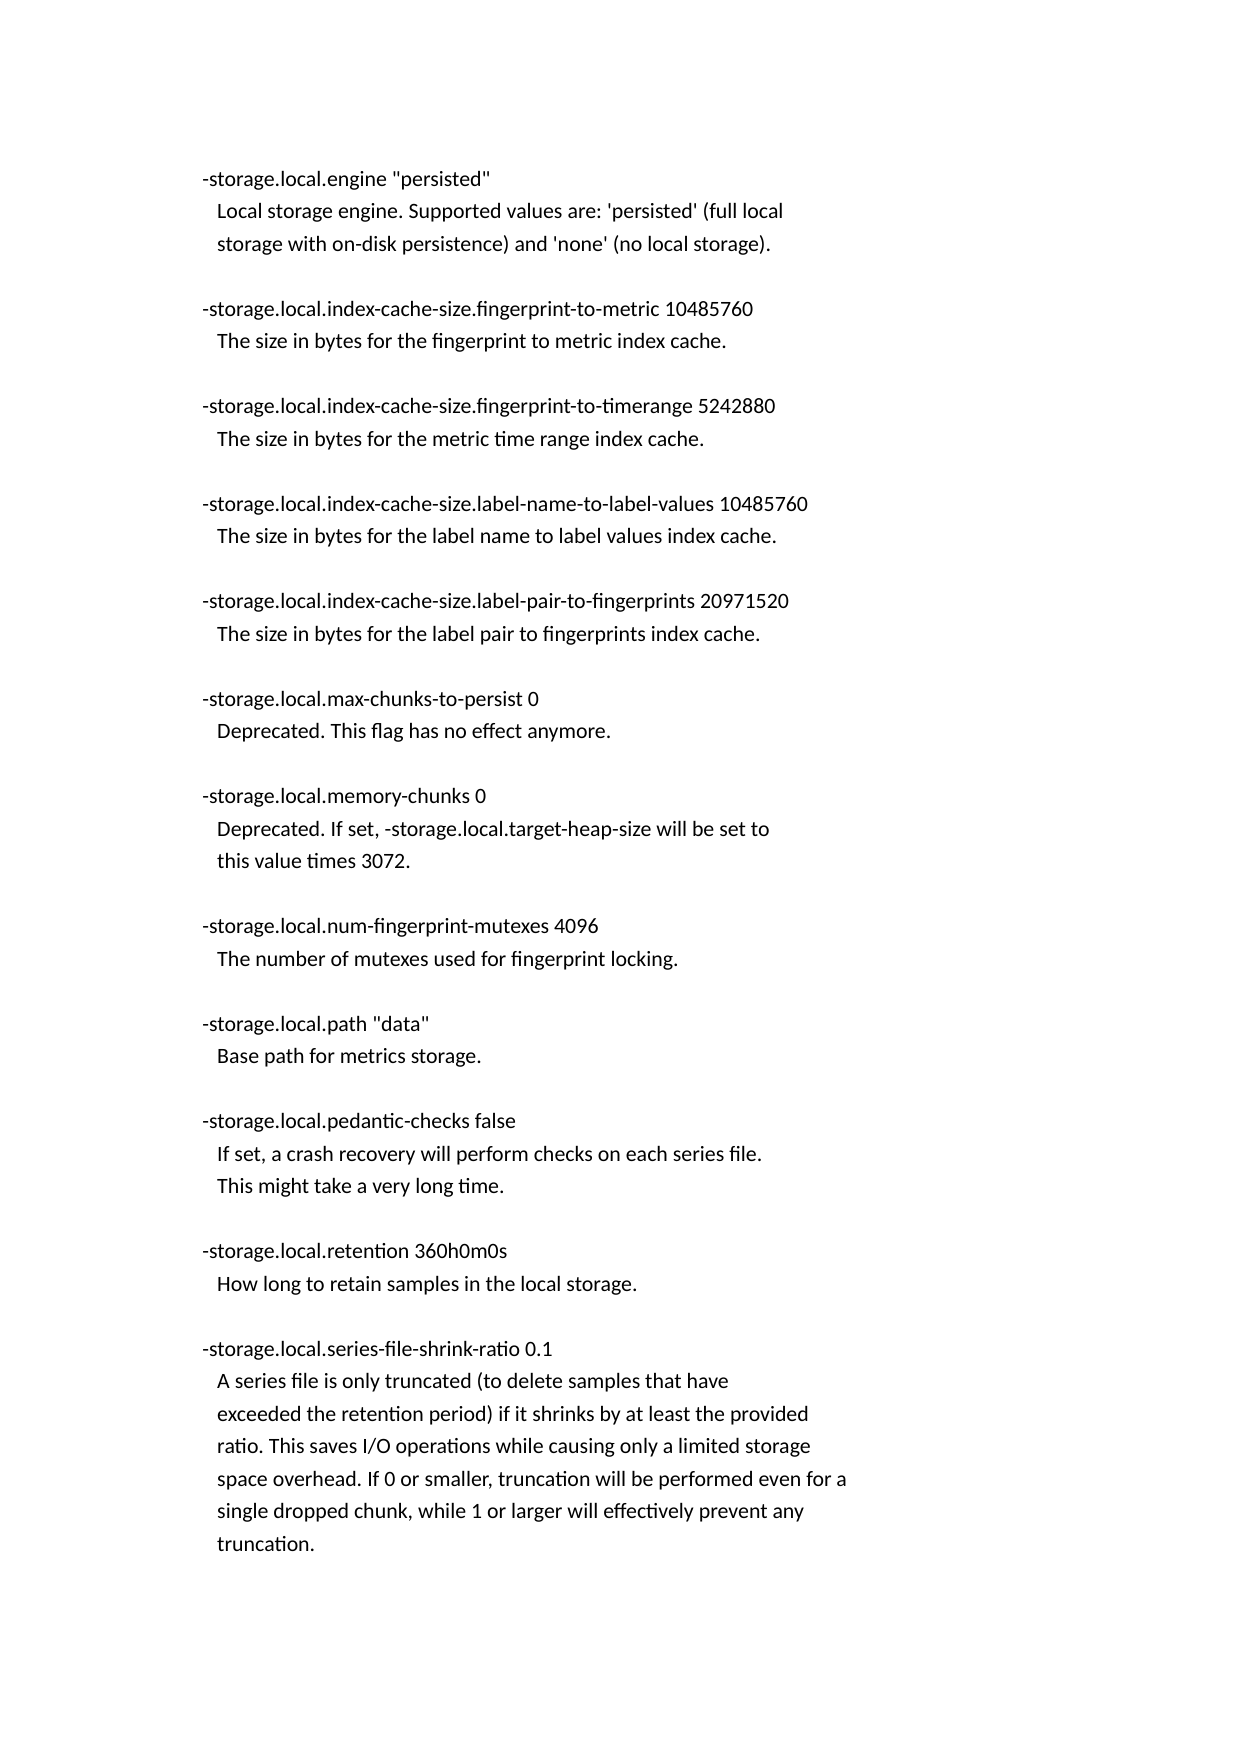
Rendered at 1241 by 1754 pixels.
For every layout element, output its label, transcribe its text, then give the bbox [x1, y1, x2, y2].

text The number of mutexes used for fingerprint locking. [187, 942, 1053, 974]
text The size in bytes for the fingerprint to metric index cache. [187, 324, 1053, 357]
text Deprecated. This flag has no effect anymore. [187, 714, 1053, 747]
text exceeded the retention period) if it shrinks by at least the provided [187, 1397, 1053, 1429]
text A series file is only truncated (to delete samples that have [187, 1364, 1053, 1397]
text -storage.local.series-file-shrink-ratio 0.1 [187, 1332, 1053, 1364]
text -storage.local.pedantic-checks false [187, 1104, 1053, 1137]
text This might take a very long time. [187, 1169, 1053, 1202]
text The size in bytes for the label name to label values index cache. [187, 519, 1053, 552]
text -storage.local.index-cache-size.fingerprint-to-timerange 5242880 [187, 389, 1053, 422]
text -storage.local.index-cache-size.label-pair-to-fingerprints 20971520 [187, 584, 1053, 617]
text The size in bytes for the metric time range index cache. [187, 422, 1053, 454]
text Base path for metrics storage. [187, 1039, 1053, 1072]
text Deprecated. If set, -storage.local.target-heap-size will be set to [187, 812, 1053, 844]
text -storage.local.index-cache-size.fingerprint-to-metric 10485760 [187, 292, 1053, 324]
text storage with on-disk persistence) and 'none' (no local storage). [187, 227, 1053, 259]
text truncation. [187, 1527, 1053, 1559]
text -storage.local.path "data" [187, 1007, 1053, 1039]
text If set, a crash recovery will perform checks on each series file. [187, 1137, 1053, 1169]
text this value times 3072. [187, 844, 1053, 877]
text -storage.local.retention 360h0m0s [187, 1234, 1053, 1267]
text -storage.local.index-cache-size.label-name-to-label-values 10485760 [187, 487, 1053, 519]
text -storage.local.engine "persisted" [187, 162, 1053, 194]
text -storage.local.num-fingerprint-mutexes 4096 [187, 909, 1053, 942]
text single dropped chunk, while 1 or larger will effectively prevent any [187, 1494, 1053, 1527]
text -storage.local.max-chunks-to-persist 0 [187, 682, 1053, 714]
text space overhead. If 0 or smaller, truncation will be performed even for a [187, 1462, 1053, 1494]
text -storage.local.memory-chunks 0 [187, 779, 1053, 812]
text ratio. This saves I/O operations while causing only a limited storage [187, 1429, 1053, 1462]
text How long to retain samples in the local storage. [187, 1267, 1053, 1299]
text Local storage engine. Supported values are: 'persisted' (full local [187, 194, 1053, 227]
text The size in bytes for the label pair to fingerprints index cache. [187, 617, 1053, 649]
